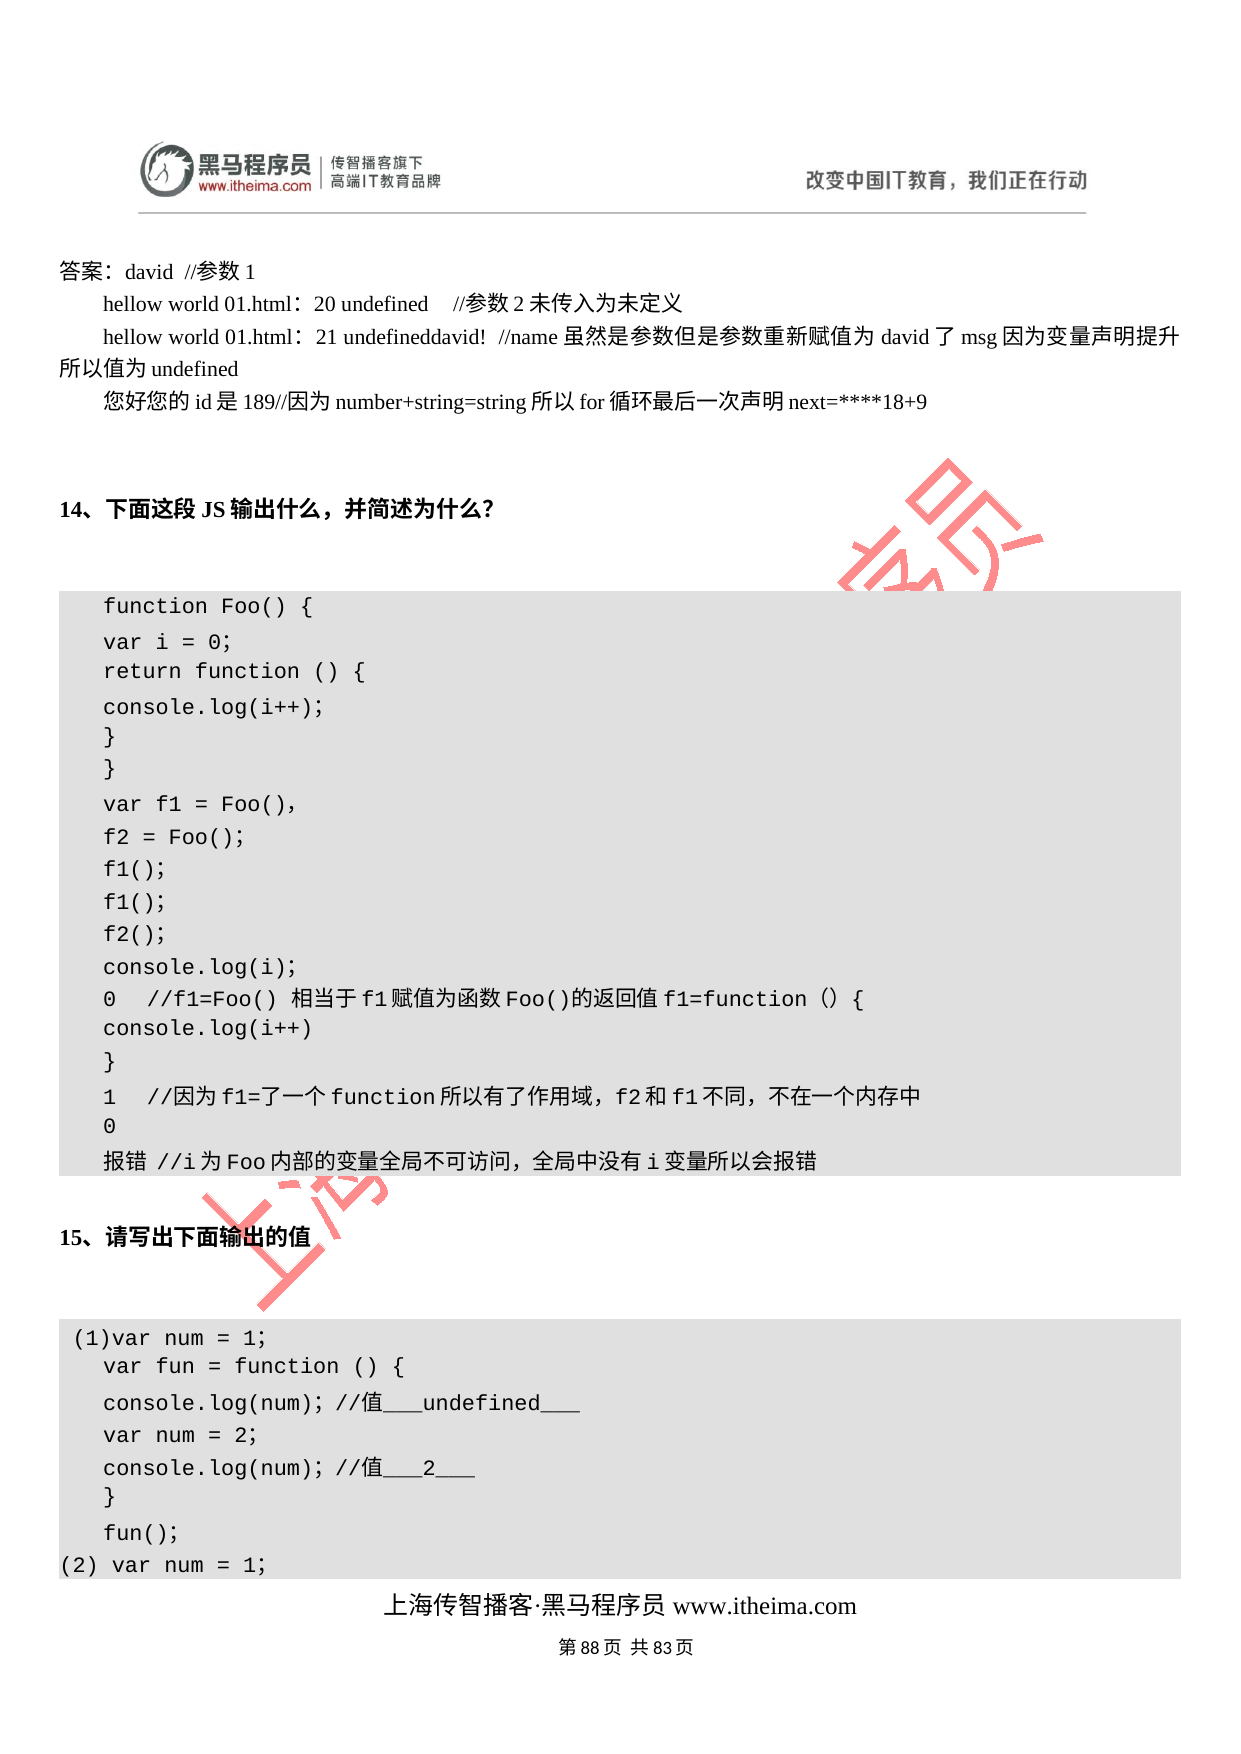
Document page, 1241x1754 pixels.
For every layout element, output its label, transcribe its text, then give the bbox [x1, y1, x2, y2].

text } [59, 721, 1181, 754]
text hellow world 01.html：20 undefined //参数2 未传入为未定义 [59, 286, 1181, 318]
picture [59, 70, 1180, 221]
text 您好您的id是189//因为number+string=string所以for循环最后一次声明next=****18+9 [59, 383, 1181, 416]
text (2) var num = 1； [59, 1547, 1181, 1579]
text f1()； [59, 851, 1181, 884]
text var f1 = Foo()， [59, 786, 1181, 819]
text 0 [59, 1111, 1181, 1144]
text f2 = Foo()； [59, 819, 1181, 851]
text function Foo() { [59, 591, 1181, 624]
text console.log(i)； [59, 949, 1181, 981]
text return function () { [59, 656, 1181, 689]
text console.log(num)；//值___undefined___ [59, 1384, 1181, 1417]
text var i = 0； [59, 624, 1181, 656]
text } [59, 1482, 1181, 1514]
text hellow world 01.html：21 undefineddavid! //name虽然是参数但是参数重新赋值为david了msg因为变量声明提升所以值为undefined [59, 318, 1181, 383]
text } [59, 1046, 1181, 1079]
text f1()； [59, 884, 1181, 916]
text console.log(num)；//值___2___ [59, 1449, 1181, 1482]
text } [59, 754, 1181, 786]
text var fun = function () { [59, 1352, 1181, 1384]
text 答案：david //参数1 [59, 253, 1181, 286]
text console.log(i++) [59, 1014, 1181, 1046]
text var num = 2； [59, 1417, 1181, 1449]
text fun()； [59, 1514, 1181, 1547]
subtitle 14、下面这段JS输出什么，并简述为什么？ [59, 475, 1181, 540]
text f2()； [59, 916, 1181, 949]
text (1)var num = 1； [59, 1319, 1181, 1352]
text console.log(i++)； [59, 689, 1181, 721]
text 报错 //i为Foo内部的变量全局不可访问，全局中没有i变量所以会报错 [59, 1144, 1181, 1176]
text 1 //因为f1=了一个function所以有了作用域，f2和f1不同，不在一个内存中 [59, 1079, 1181, 1111]
text 0 //f1=Foo() 相当于f1赋值为函数Foo()的返回值f1=function（）{ [59, 981, 1181, 1014]
subtitle 15、请写出下面输出的值 [59, 1203, 1181, 1268]
